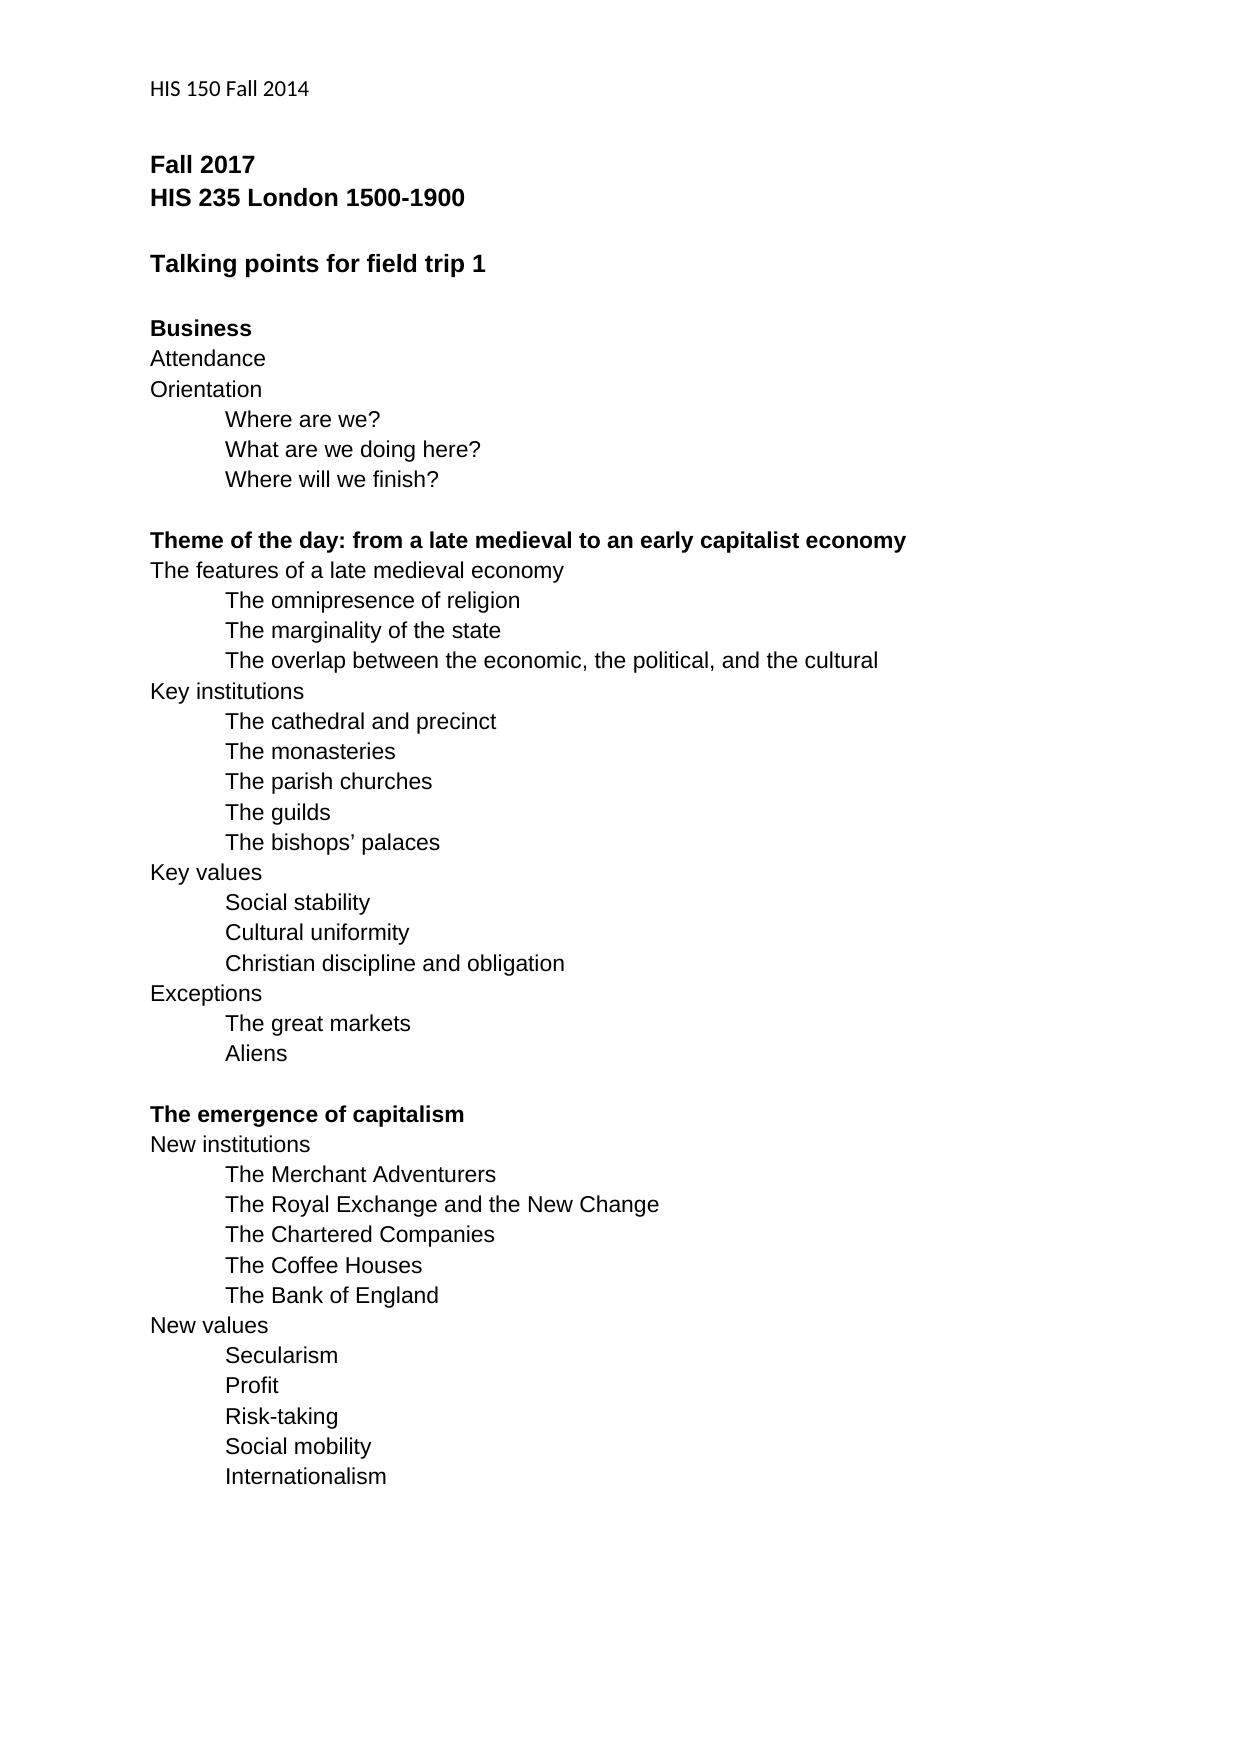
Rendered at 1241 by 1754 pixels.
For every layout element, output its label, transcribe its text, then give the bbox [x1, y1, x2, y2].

text Cultural uniformity [150, 919, 1090, 946]
text Orientation [150, 376, 1090, 402]
text The Bank of England [150, 1282, 1090, 1308]
text The cathedral and precinct [150, 708, 1090, 734]
text The omnipresence of religion [150, 587, 1090, 613]
text Key institutions [150, 678, 1090, 704]
text The features of a late medieval economy [150, 557, 1090, 583]
text Fall 2017 [150, 150, 1090, 179]
text Attendance [150, 345, 1090, 372]
text Aliens [150, 1040, 1090, 1066]
text The parish churches [150, 768, 1090, 794]
text New institutions [150, 1131, 1090, 1157]
text Profit [150, 1372, 1090, 1399]
text The emergence of capitalism [150, 1101, 1090, 1127]
text Where will we finish? [150, 466, 1090, 492]
text The Chartered Companies [150, 1221, 1090, 1248]
text New values [150, 1312, 1090, 1338]
text Exceptions [150, 980, 1090, 1006]
text Key values [150, 859, 1090, 885]
text Social mobility [150, 1433, 1090, 1459]
text The overlap between the economic, the political, and the cultural [150, 647, 1090, 674]
text The Merchant Adventurers [150, 1161, 1090, 1187]
text Talking points for field trip 1 [150, 249, 1090, 278]
text HIS 235 London 1500-1900 [150, 183, 1090, 212]
text Internationalism [150, 1463, 1090, 1489]
text The marginality of the state [150, 617, 1090, 643]
text The monasteries [150, 738, 1090, 764]
text Business [150, 315, 1090, 341]
text What are we doing here? [150, 436, 1090, 462]
text The Coffee Houses [150, 1252, 1090, 1278]
text Secularism [150, 1342, 1090, 1368]
text Where are we? [150, 406, 1090, 432]
text Social stability [150, 889, 1090, 915]
text The guilds [150, 798, 1090, 825]
text The great markets [150, 1010, 1090, 1036]
text Christian discipline and obligation [150, 949, 1090, 976]
text The bishops’ palaces [150, 829, 1090, 855]
text Theme of the day: from a late medieval to an early capitalist economy [150, 527, 1090, 553]
text The Royal Exchange and the New Change [150, 1191, 1090, 1217]
text Risk-taking [150, 1403, 1090, 1429]
